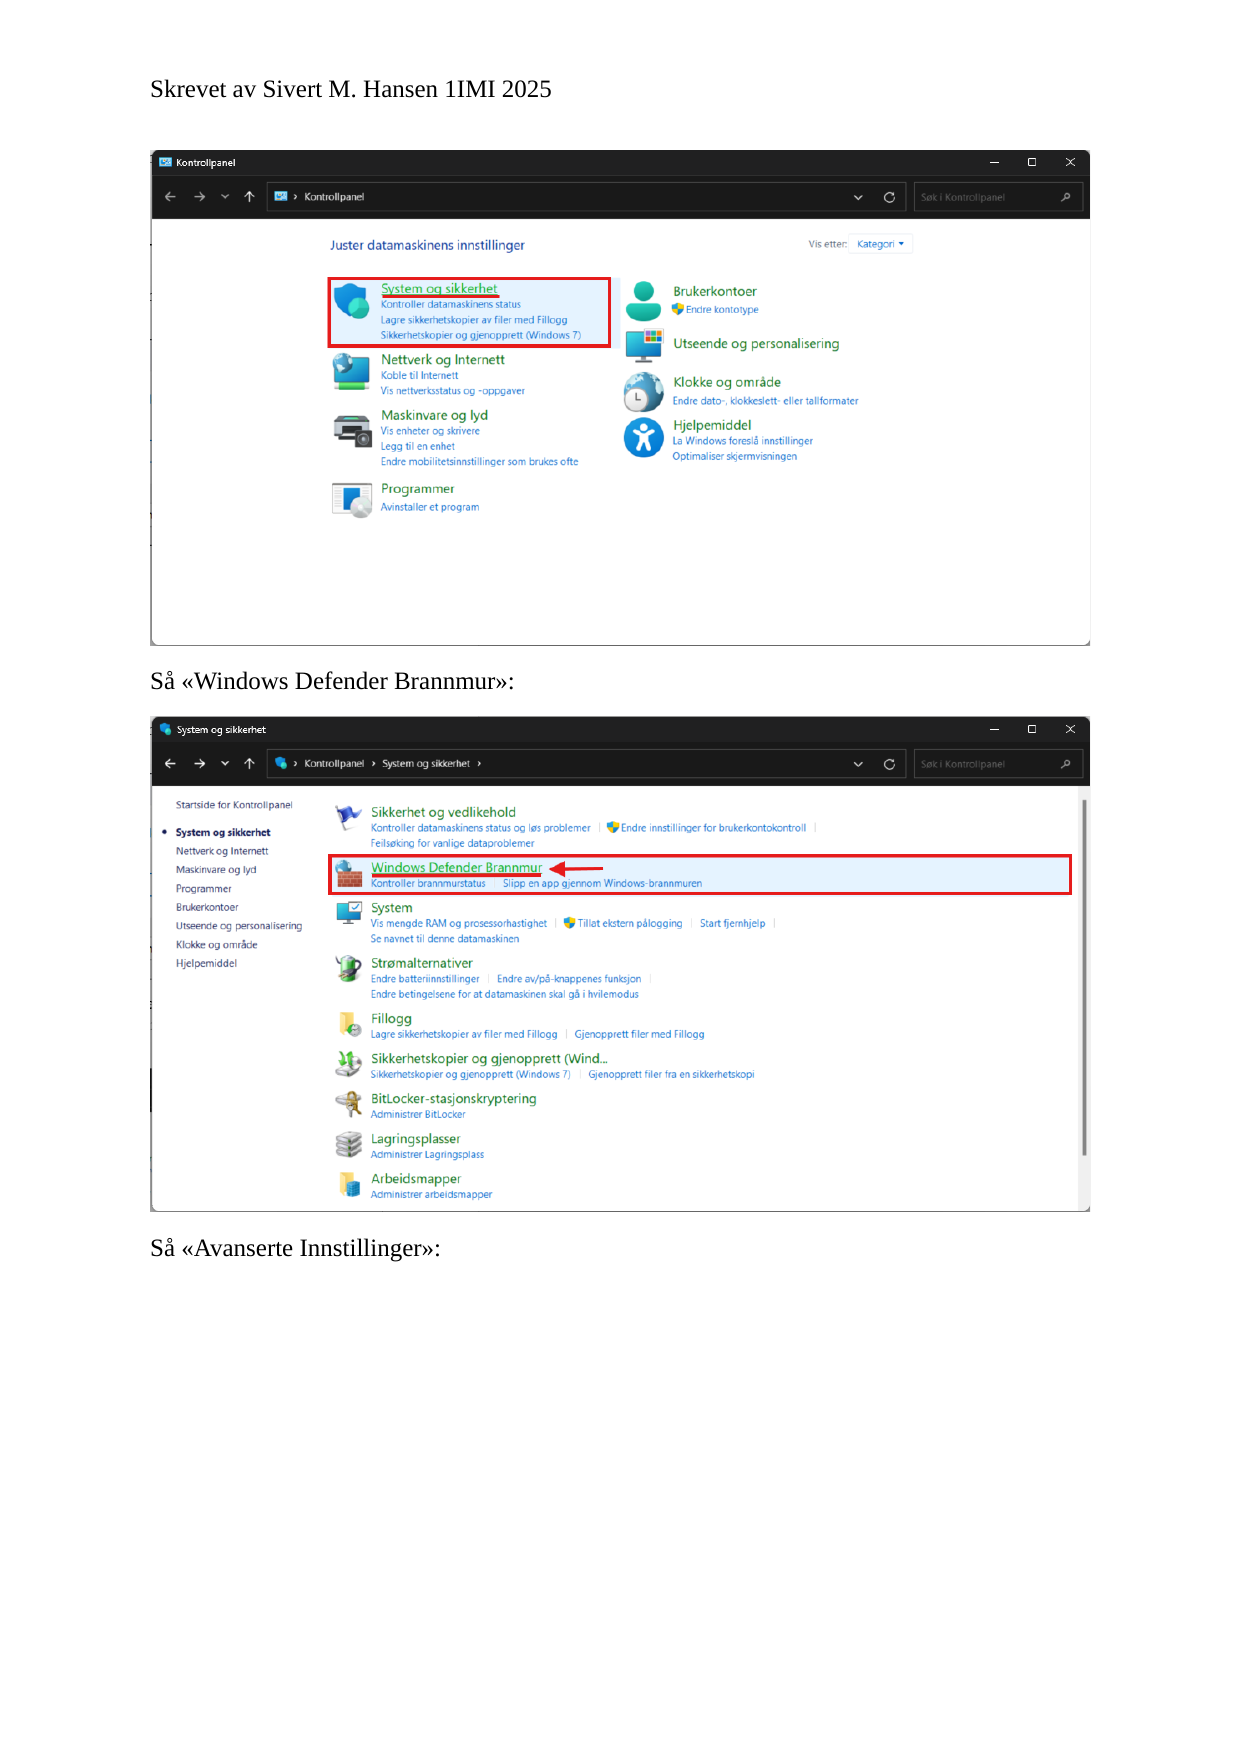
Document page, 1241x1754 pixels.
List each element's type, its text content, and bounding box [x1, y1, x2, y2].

text Så «Windows Defender Brannmur»: [150, 666, 1090, 695]
picture [150, 150, 1091, 646]
picture [150, 716, 1091, 1212]
text Så «Avanserte Innstillinger»: [150, 1233, 1090, 1261]
